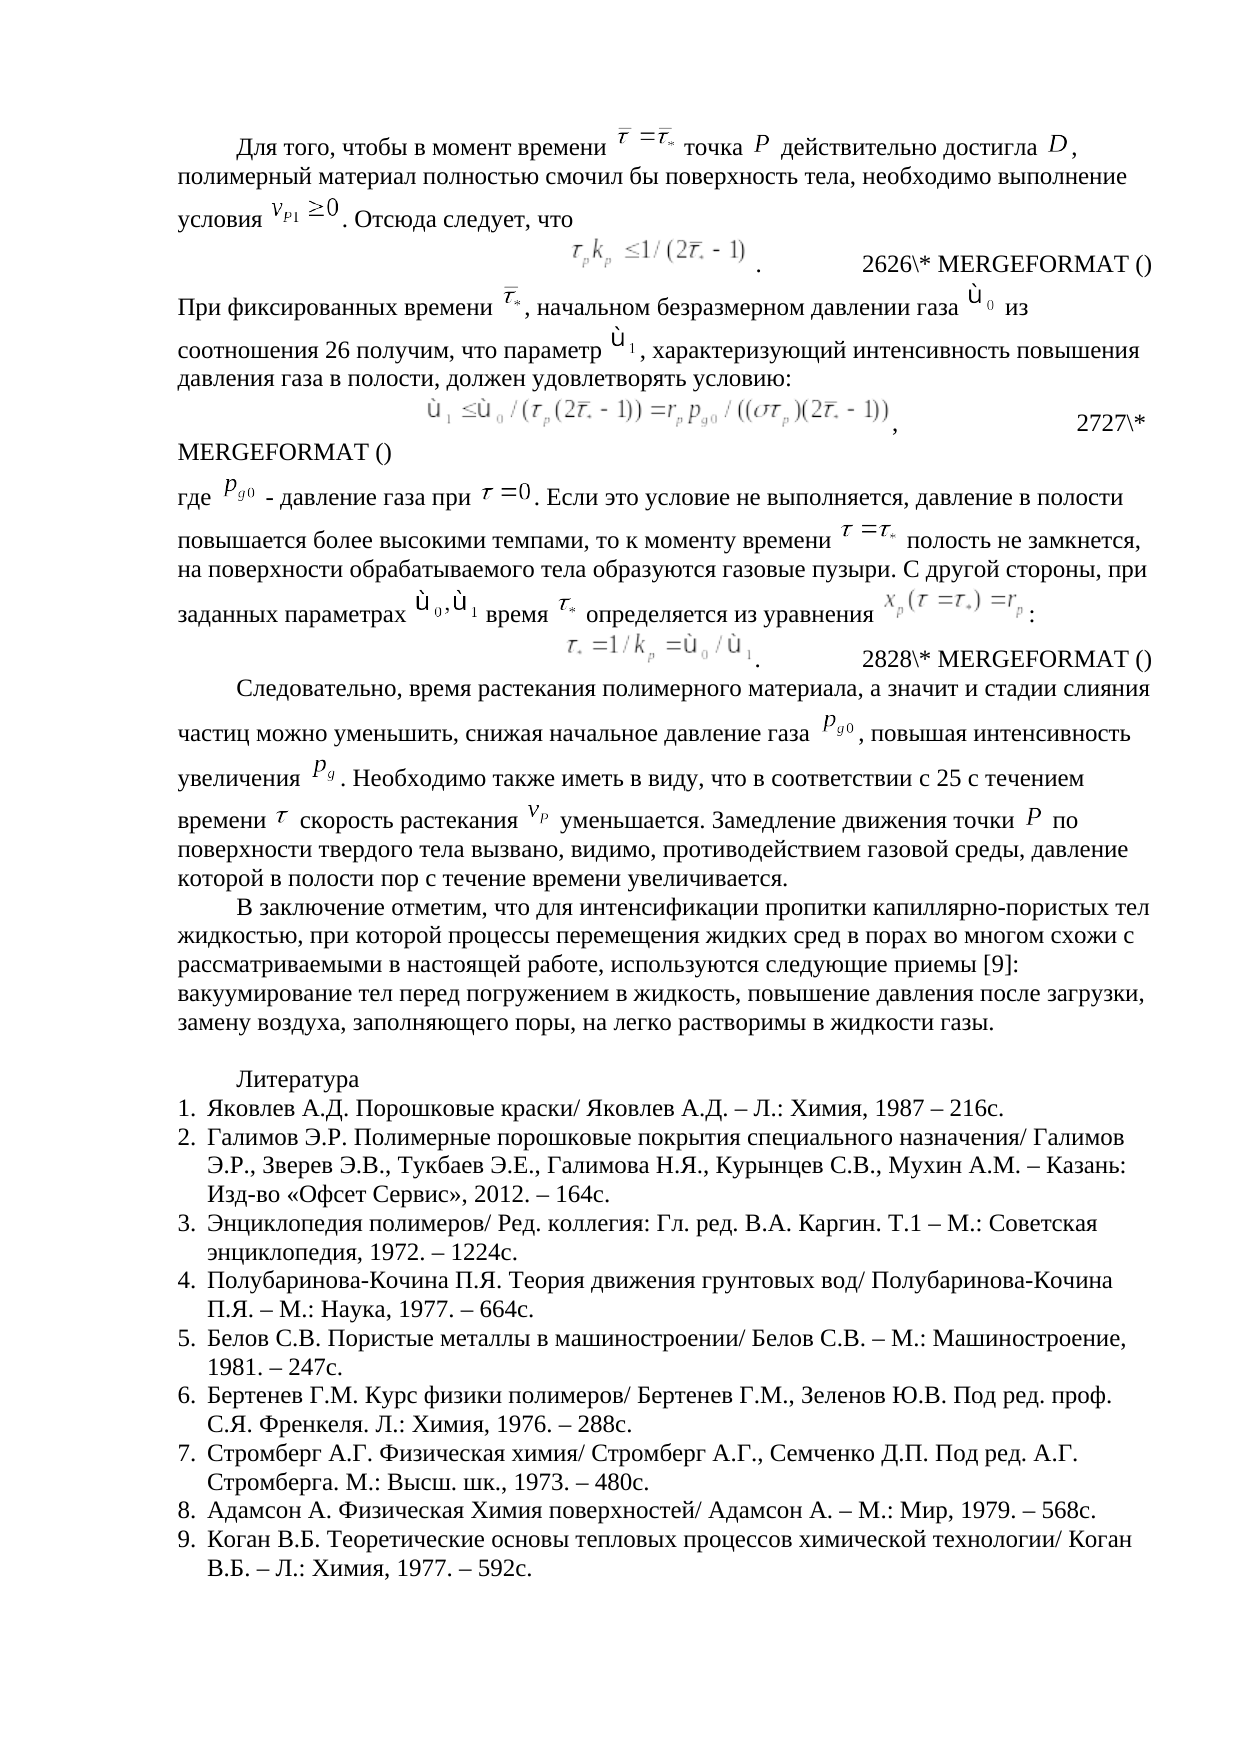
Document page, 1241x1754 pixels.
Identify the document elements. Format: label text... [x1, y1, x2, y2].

text Литература [177, 1064, 1152, 1093]
text В заключение отметим, что для интенсификации пропитки капиллярно-пористых тел жидкостью, при которой процессы перемещения жидких сред в порах во многом схожи с рассматриваемыми в настоящей работе, используются следующие приемы [9]: вакуумирование тел перед погружением в жидкость, повышение давления после загрузки, замену воздуха, заполняющего поры, на легко растворимы в жидкости газы. [177, 892, 1152, 1036]
list Яковлев А.Д. Порошковые краски/ Яковлев А.Д. – Л.: Химия, 1987 – 216с. [177, 1093, 1152, 1122]
text Для того, чтобы в момент времени точка действительно достигла , полимерный материал полностью смочил бы поверхность тела, необходимо выполнение условия . Отсюда следует, что [177, 118, 1152, 233]
list Энциклопедия полимеров/ Ред. коллегия: Гл. ред. В.А. Каргин. Т.1 – М.: Советская энциклопедия, 1972. – 1224с. [177, 1208, 1152, 1266]
text где - давление газа при . Если это условие не выполняется, давление в полости повышается более высокими темпами, то к моменту времени полость не замкнется, на поверхности обрабатываемого тела образуются газовые пузыри. С другой стороны, при заданных параметрах время определяется из уравнения : [177, 466, 1152, 628]
text . [177, 628, 1152, 673]
list Галимов Э.Р. Полимерные порошковые покрытия специального назначения/ Галимов Э.Р., Зверев Э.В., Тукбаев Э.Е., Галимова Н.Я., Курынцев С.В., Мухин А.М. – Казань: Изд-во «Офсет Сервис», 2012. – 164с. [177, 1122, 1152, 1208]
text При фиксированных времени , начальном безразмерном давлении газа из соотношения получим, что параметр , характеризующий интенсивность повышения давления газа в полости, должен удовлетворять условию: [177, 278, 1152, 392]
list Белов С.В. Пористые металлы в машиностроении/ Белов С.В. – М.: Машиностроение, 1981. – 247с. [177, 1323, 1152, 1381]
list Адамсон А. Физическая Химия поверхностей/ Адамсон А. – М.: Мир, 1979. – 568с. [177, 1496, 1152, 1524]
text Следовательно, время растекания полимерного материала, а значит и стадии слияния частиц можно уменьшить, снижая начальное давление газа , повышая интенсивность увеличения . Необходимо также иметь в виду, что в соответствии с с течением времени скорость растекания уменьшается. Замедление движения точки по поверхности твердого тела вызвано, видимо, противодействием газовой среды, давление которой в полости пор с течение времени увеличивается. [177, 673, 1152, 892]
list Коган В.Б. Теоретические основы тепловых процессов химической технологии/ Коган В.Б. – Л.: Химия, 1977. – 592с. [177, 1524, 1152, 1582]
list Бертенев Г.М. Курс физики полимеров/ Бертенев Г.М., Зеленов Ю.В. Под ред. проф. С.Я. Френкеля. Л.: Химия, 1976. – 288с. [177, 1381, 1152, 1438]
text , [177, 392, 1152, 466]
text . [177, 233, 1152, 278]
list Стромберг А.Г. Физическая химия/ Стромберг А.Г., Семченко Д.П. Под ред. А.Г. Стромберга. М.: Высш. шк., 1973. – 480с. [177, 1438, 1152, 1496]
list Полубаринова-Кочина П.Я. Теория движения грунтовых вод/ Полубаринова-Кочина П.Я. – М.: Наука, 1977. – 664с. [177, 1266, 1152, 1323]
